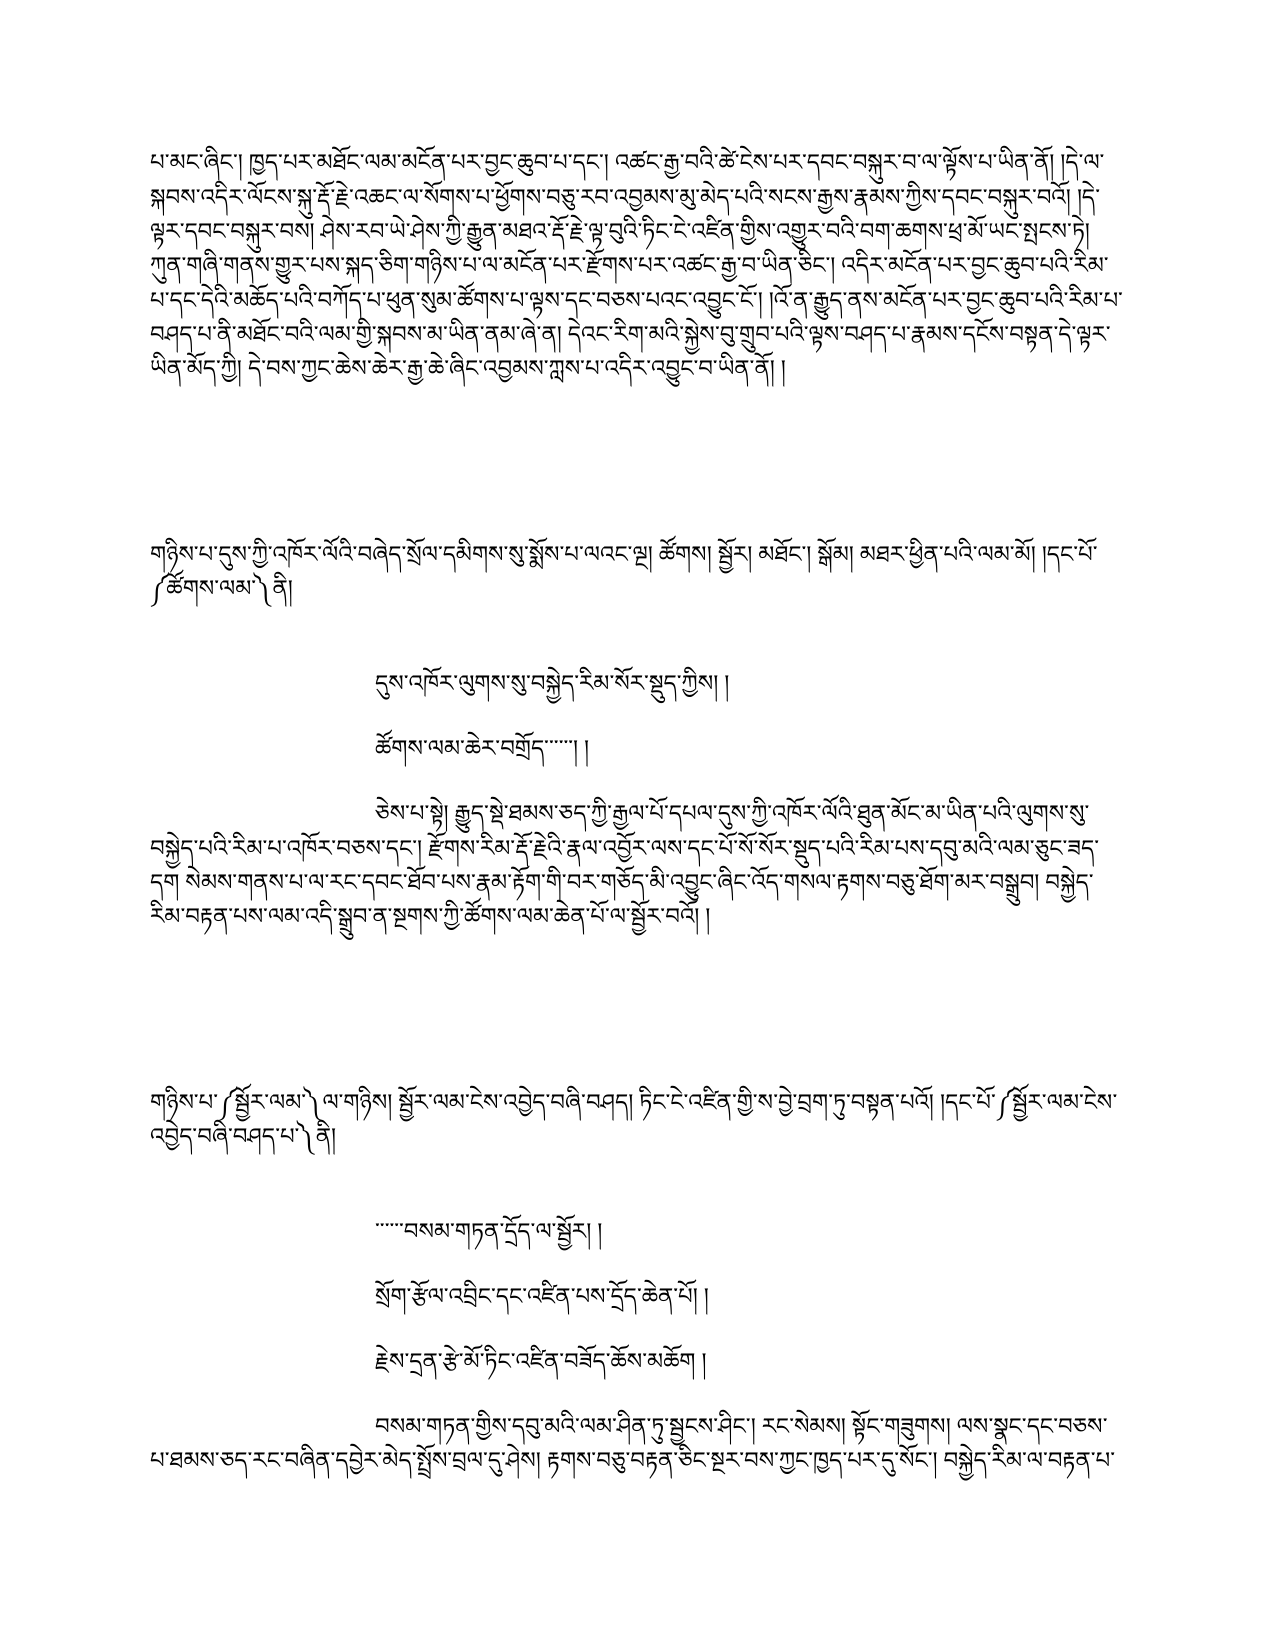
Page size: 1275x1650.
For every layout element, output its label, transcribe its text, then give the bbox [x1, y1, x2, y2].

text དུས་འཁོར་ལུགས་སུ་བསྐྱེད་རིམ་སོར་སྡུད་ཀྱིས། ། [150, 671, 1125, 701]
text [150, 1414, 1125, 1478]
text ཅེས་པ་སྟེ། རྒྱུད་སྡེ་ཐམས་ཅད་ཀྱི་རྒྱལ་པོ་དཔལ་དུས་ཀྱི་འཁོར་ལོའི་ཐུན་མོང་མ་ཡིན་པའི་ལུགས་སུ་བསྐྱེད་པའི་རིམ་པ་འཁོར་བཅས་དང༌། རྫོགས་རིམ་རྡོ་རྗེའི་རྣལ་འབྱོར་ལས་དང་པོ་སོ་སོར་སྡུད་པའི་རིམ་པས་དབུ་མའི་ལམ་ཅུང་ཟད་དག སེམས་གནས་པ་ལ་རང་དབང་ཐོབ་པས་རྣམ་རྟོག་གི་བར་གཅོད་མི་འབྱུང་ཞིང་འོད་གསལ་རྟགས་བཅུ་ཐོག་མར་བསྒྲུབ། བསྐྱེད་རིམ་བརྟན་པས་ལམ་འདི་སྒྲུབ་ན་སྔགས་ཀྱི་ཚོགས་ལམ་ཆེན་པོ་ལ་སྦྱོར་བའོ། ། [150, 801, 1125, 934]
text གཉིས་པ་དུས་ཀྱི་འཁོར་ལོའི་བཞེད་སྲོལ་དམིགས་སུ་སྨོས་པ་ལའང་ལྔ། ཚོགས། སྦྱོར། མཐོང༌། སྒོམ། མཐར་ཕྱིན་པའི་ལམ་མོ། །དང་པོ་༼ཚོགས་ལམ་༽ནི། [150, 542, 1125, 606]
text རྗེས་དྲན་རྩེ་མོ་ཏིང་འཛིན་བཟོད་ཆོས་མཆོག ། [150, 1349, 1125, 1379]
text ཚོགས་ལམ་ཆེར་བགྲོད་་་་་་། ། [150, 736, 1125, 766]
text གཉིས་པ་༼སྦྱོར་ལམ་༽ལ་གཉིས། སྦྱོར་ལམ་ངེས་འབྱེད་བཞི་བཤད། ཏིང་ངེ་འཛིན་གྱི་ས་བྱེ་བྲག་ཏུ་བསྟན་པའོ། །དང་པོ་༼སྦྱོར་ལམ་ངེས་འབྱེད་བཞི་བཤད་པ་༽ནི། [150, 1089, 1125, 1154]
text ་་་་་་བསམ་གཏན་དྲོད་ལ་སྦྱོར། ། [150, 1219, 1125, 1249]
text སྲོག་རྩོལ་འབྲིང་དང་འཛིན་པས་དྲོད་ཆེན་པོ། ། [150, 1284, 1125, 1314]
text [150, 150, 1125, 386]
